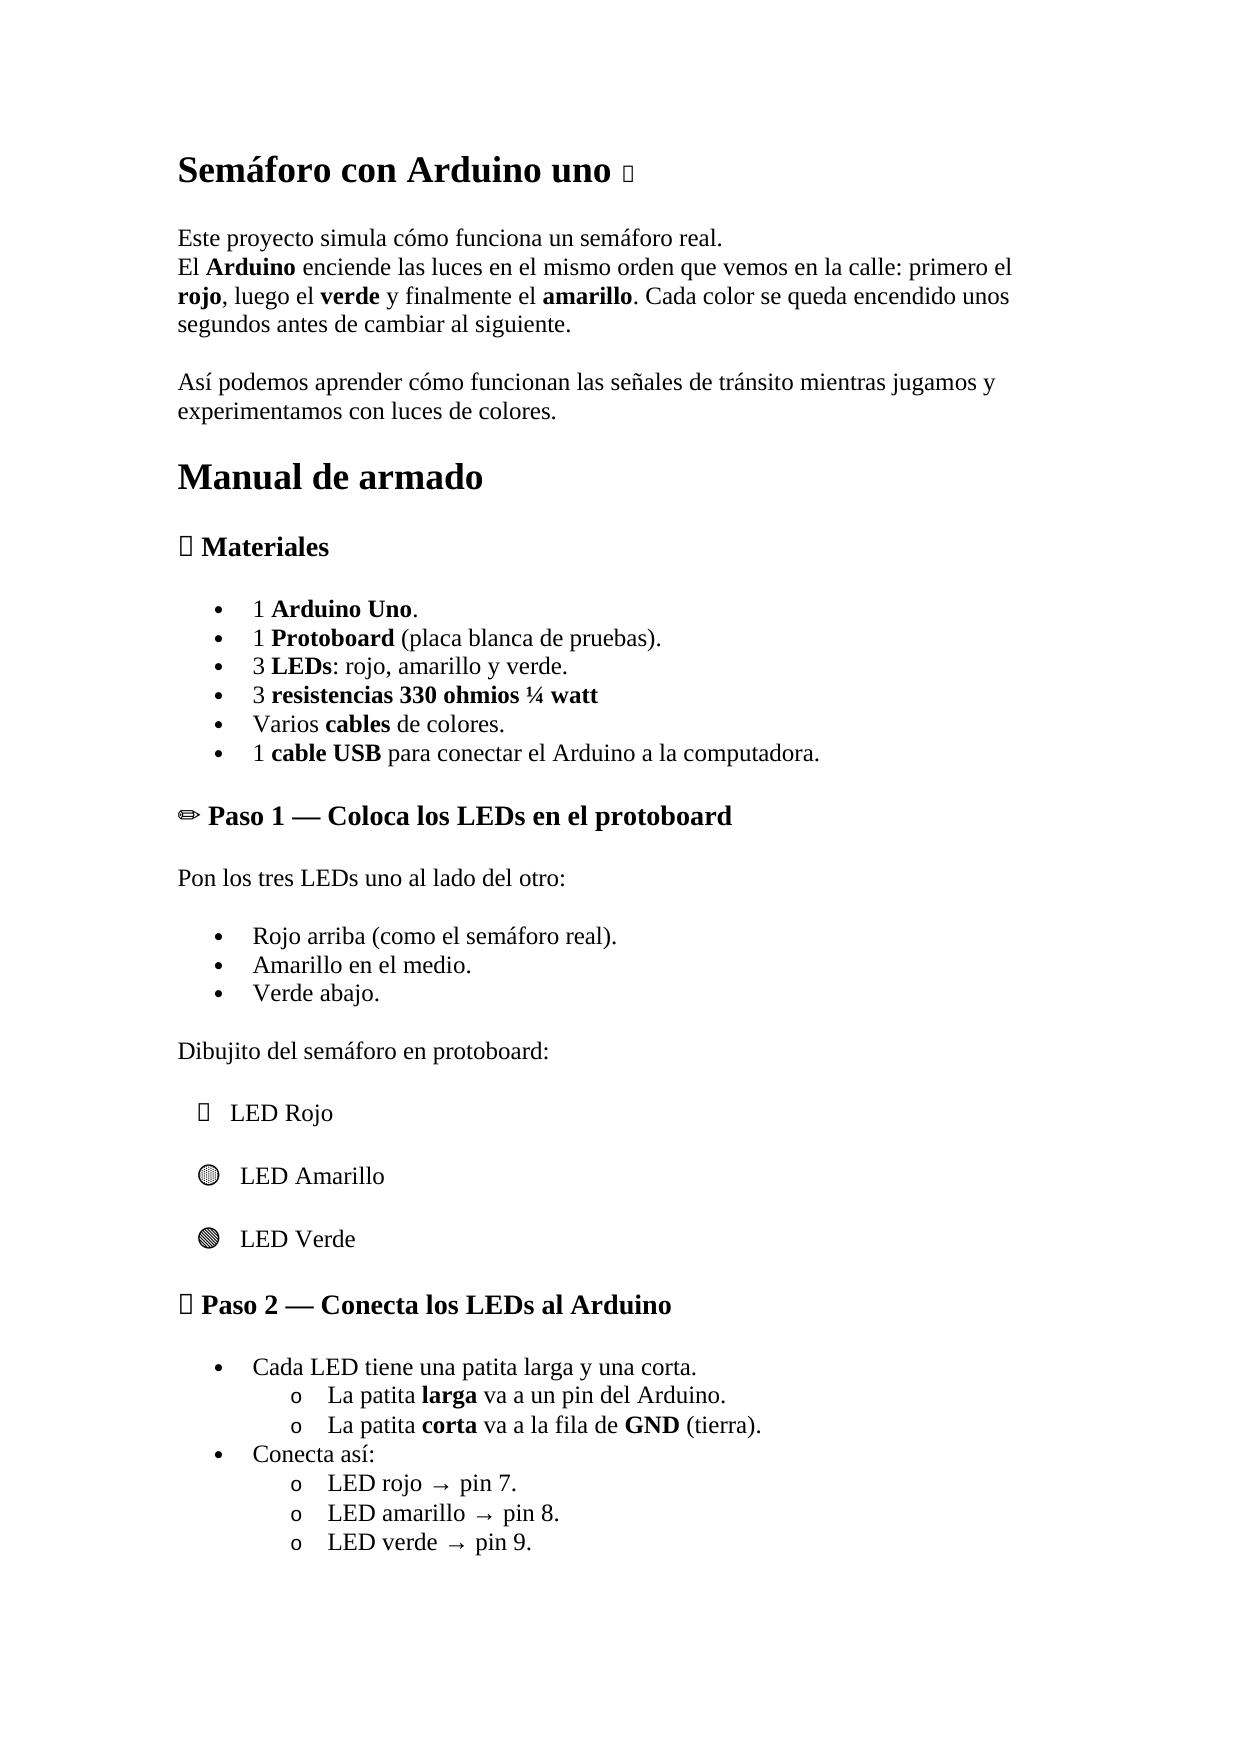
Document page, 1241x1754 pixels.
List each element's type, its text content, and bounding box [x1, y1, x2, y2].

list 3 LEDs: rojo, amarillo y verde. [215, 651, 1063, 680]
list 1 cable USB para conectar el Arduino a la computadora. [215, 738, 1063, 766]
text 🟢 LED Verde [177, 1279, 1063, 1313]
subtitle ✏️ Paso 1 — Coloca los LEDs en el protoboard [177, 796, 1063, 834]
text 🧰 Materiales [177, 526, 1063, 565]
list Cada LED tiene una patita larga y una corta. [215, 1410, 1063, 1439]
list La patita corta va a la fila de GND (tierra). [290, 1527, 1063, 1556]
text Pon los tres LEDs uno al lado del otro: [177, 863, 1063, 892]
text Semáforo con Arduino uno 🚦 [177, 148, 1063, 191]
list Varios cables de colores. [215, 709, 1063, 738]
list 3 resistencias 330 ohmios ¼ watt [215, 680, 1063, 709]
text Este proyecto simula cómo funciona un semáforo real. El Arduino enciende las luces en el mismo orden que vemos en la calle: primero el rojo, luego el verde y finalmente el amarillo. Cada color se queda encendido unos segundos antes de cambiar al siguiente. [177, 223, 1063, 338]
list Rojo arriba (como el semáforo real). [215, 921, 1063, 950]
list 1 Protoboard (placa blanca de pruebas). [215, 623, 1063, 651]
text Así podemos aprender cómo funcionan las señales de tránsito mientras jugamos y experimentamos con luces de colores. [177, 367, 1063, 425]
text Manual de armado [177, 454, 1063, 497]
list Verde abajo. [215, 1037, 1063, 1066]
text 🔴 LED Rojo [177, 1153, 1063, 1187]
list La patita larga va a un pin del Arduino. [290, 1468, 1063, 1497]
text Dibujito del semáforo en protoboard: [177, 1095, 1063, 1123]
text 🟡 LED Amarillo [177, 1216, 1063, 1250]
subtitle 🔌 Paso 2 — Conecta los LEDs al Arduino [177, 1342, 1063, 1381]
list Amarillo en el medio. [215, 979, 1063, 1008]
list 1 Arduino Uno. [215, 594, 1063, 623]
